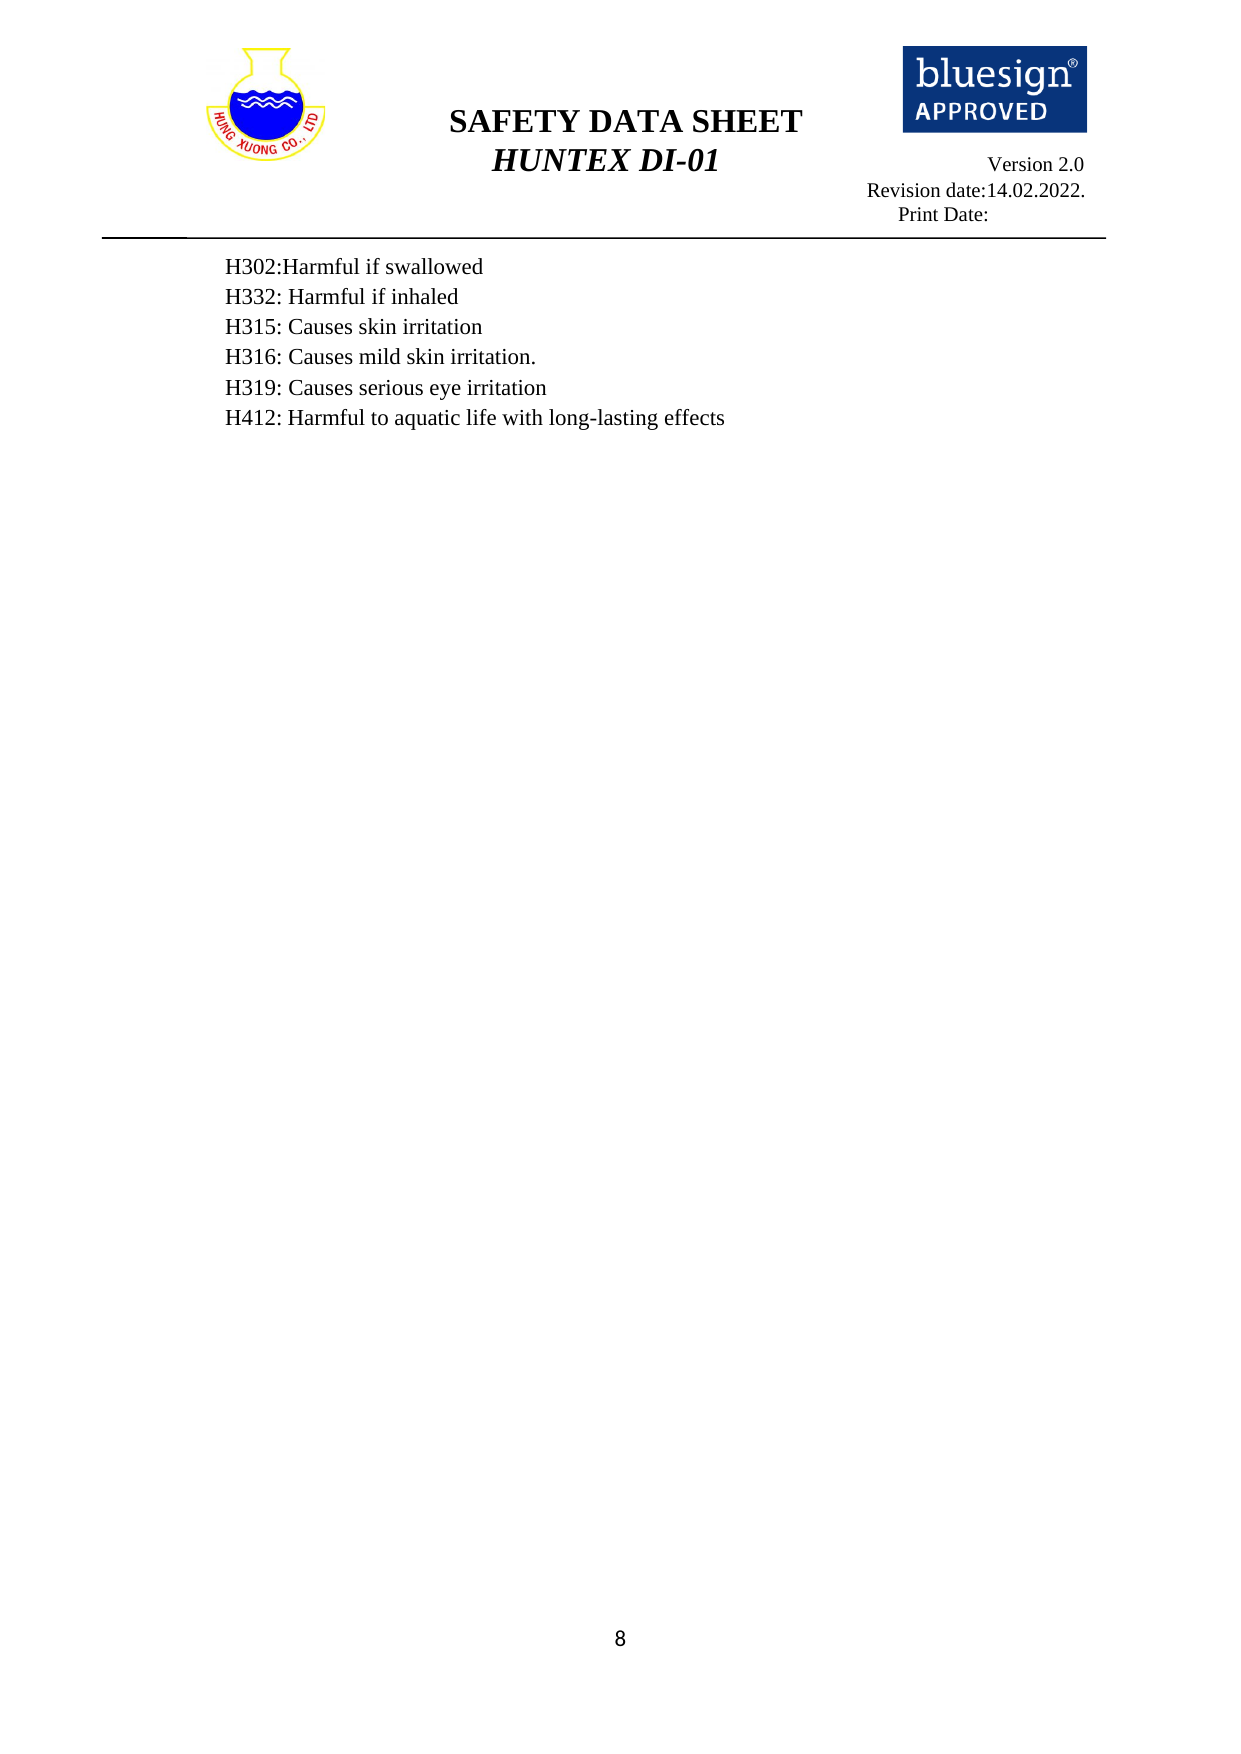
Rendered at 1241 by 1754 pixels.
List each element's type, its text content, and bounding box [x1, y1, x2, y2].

text H412: Harmful to aquatic life with long-lasting effects [150, 404, 1090, 430]
text H319: Causes serious eye irritation [150, 374, 1090, 400]
text H316: Causes mild skin irritation. [150, 343, 1090, 370]
text H315: Causes skin irritation [150, 313, 1090, 339]
text H332: Harmful if inhaled [150, 283, 1090, 309]
picture [206, 48, 325, 161]
text H302:Harmful if swallowed [150, 253, 1090, 279]
picture [902, 46, 1088, 133]
